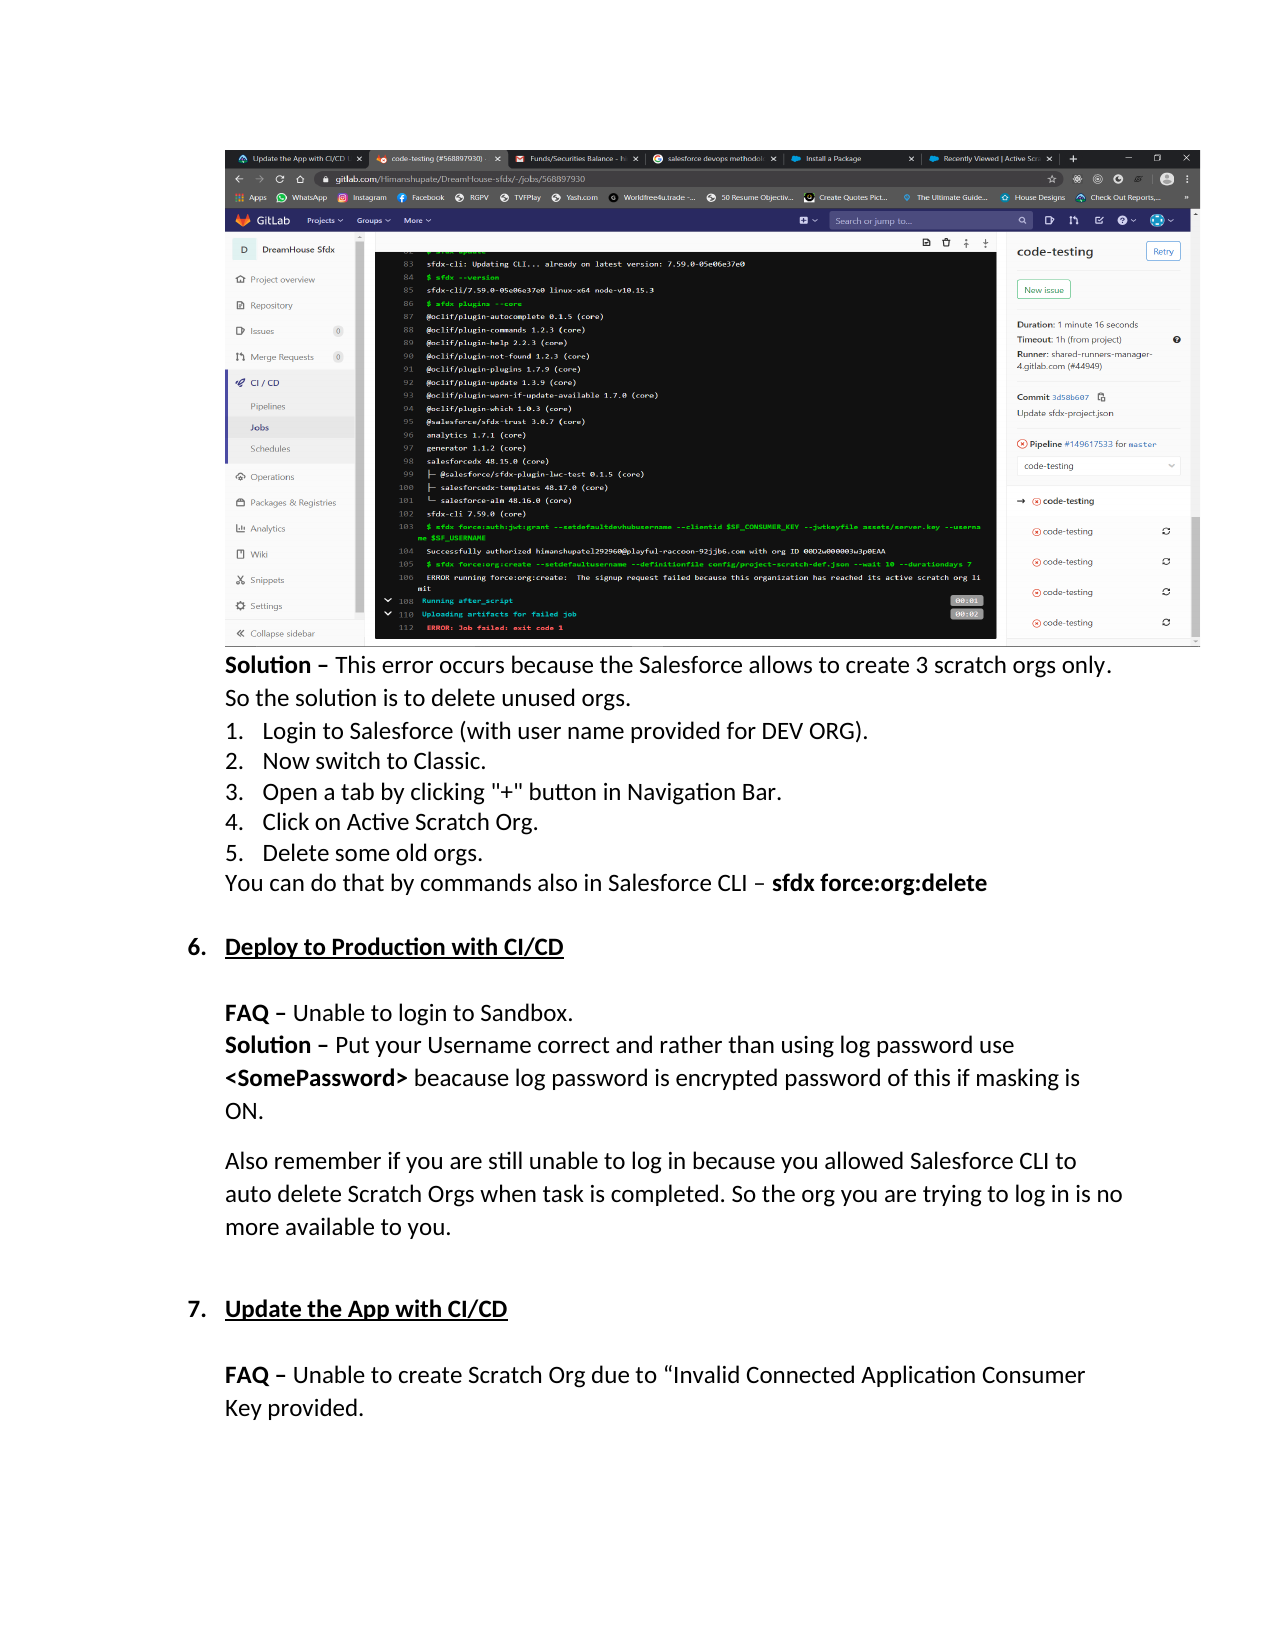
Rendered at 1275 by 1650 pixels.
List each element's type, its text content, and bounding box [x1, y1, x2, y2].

picture [225, 150, 1200, 647]
list Click on Active Scratch Org. [225, 806, 1125, 837]
list Now switch to Classic. [225, 745, 1125, 776]
list Solution – Put your Username correct and rather than using log password use <SomePassword> beacause log password is encrypted password of this if masking is ON. [225, 1030, 1125, 1126]
list Deploy to Production with CI/CD [187, 931, 1125, 961]
list FAQ – Unable to create Scratch Org due to “Invalid Connected Application Consumer Key provided. [225, 1359, 1125, 1423]
list Update the App with CI/CD [187, 1293, 1125, 1324]
list Solution – This error occurs because the Salesforce allows to create 3 scratch orgs only. So the solution is to delete unused orgs. [225, 649, 1125, 712]
list Login to Salesforce (with user name provided for DEV ORG). [225, 715, 1125, 745]
text You can do that by commands also in Salesforce CLI – sfdx force:org:delete [225, 867, 1125, 898]
list Delete some old orgs. [225, 837, 1125, 867]
text Also remember if you are still unable to log in because you allowed Salesforce CLI to auto delete Scratch Orgs when task is completed. So the org you are trying to log in is no more available to you. [225, 1145, 1125, 1241]
list Open a tab by clicking "+" button in Navigation Bar. [225, 776, 1125, 806]
list FAQ – Unable to login to Sandbox. [225, 997, 1125, 1027]
